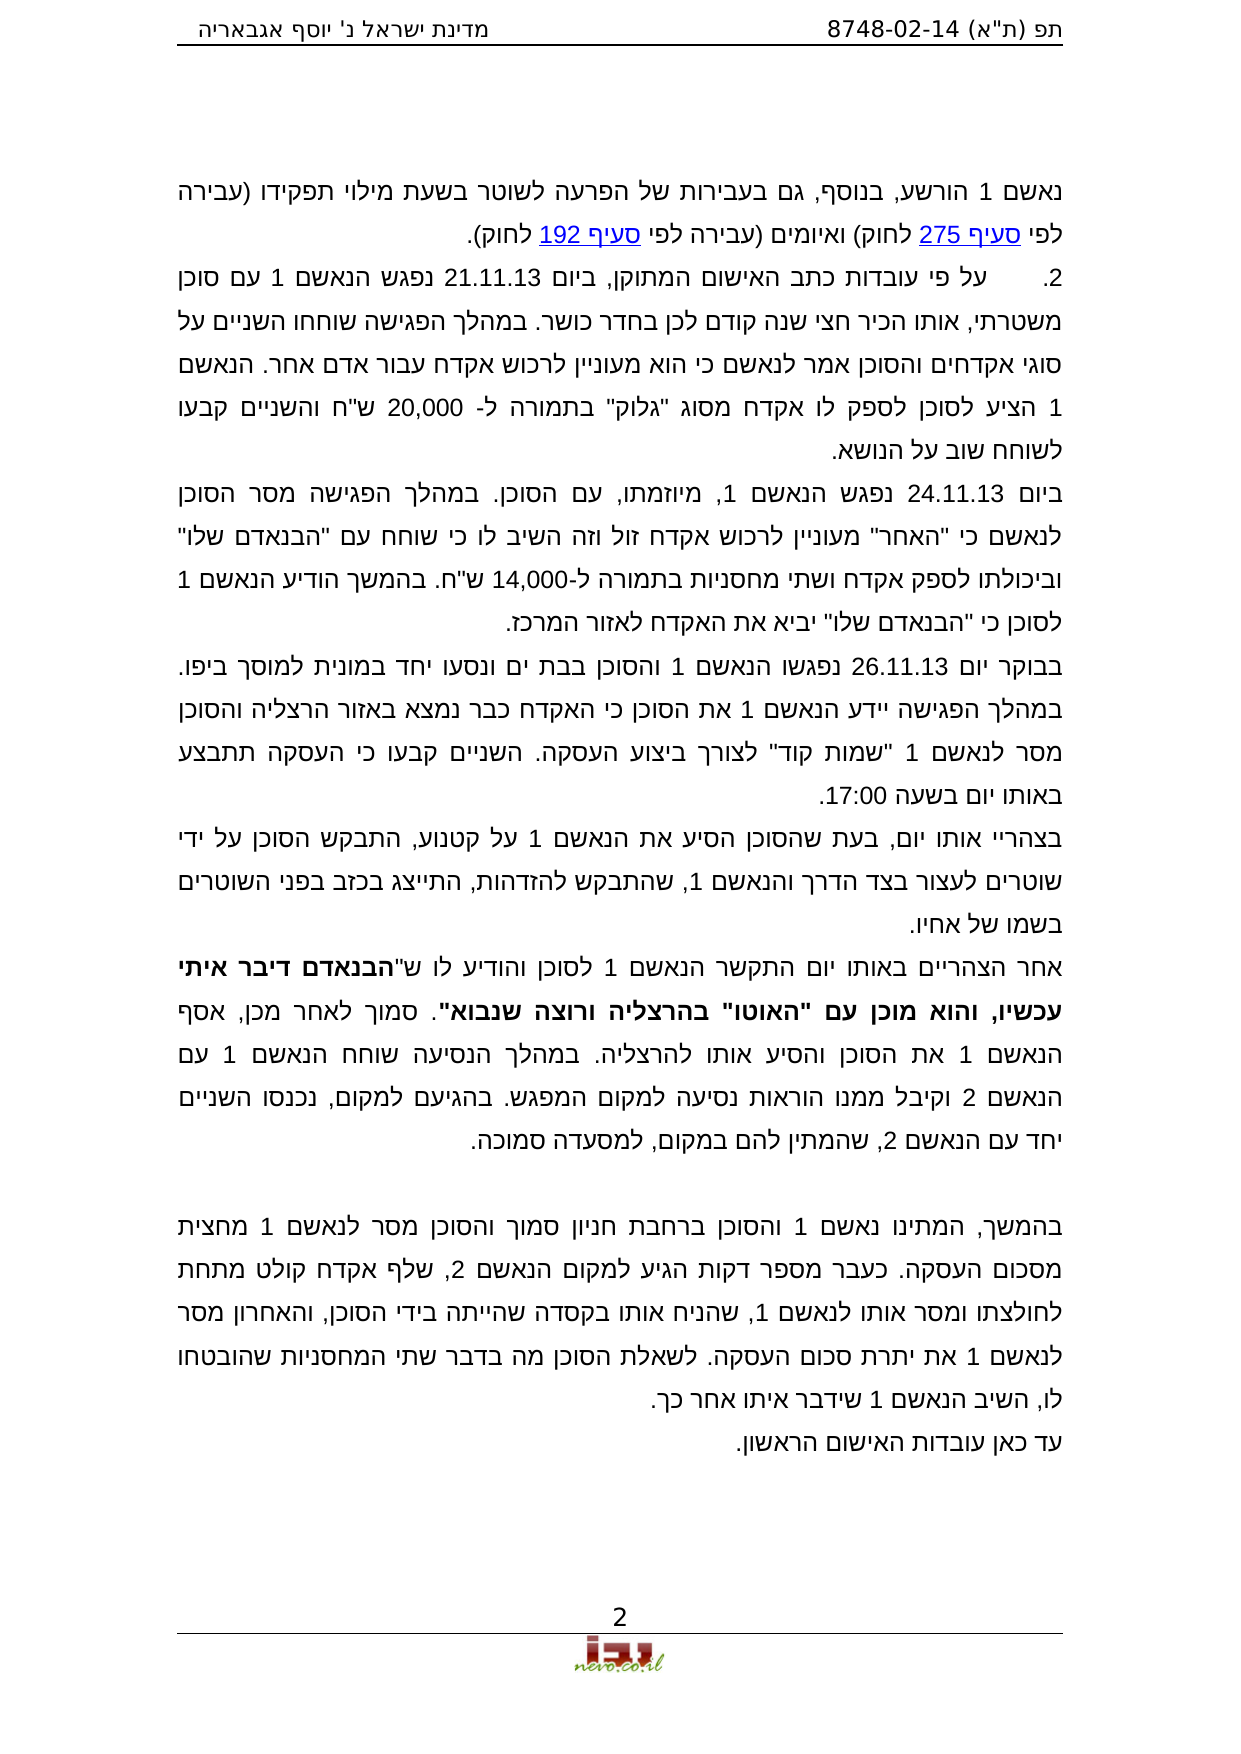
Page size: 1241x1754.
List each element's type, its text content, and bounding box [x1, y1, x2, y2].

text בבוקר יום 26.11.13 נפגשו הנאשם 1 והסוכן בבת ים ונסעו יחד במונית למוסך ביפו. במהלך הפגישה יידע הנאשם 1 את הסוכן כי האקדח כבר נמצא באזור הרצליה והסוכן מסר לנאשם 1 "שמות קוד" לצורך ביצוע העסקה. השניים קבעו כי העסקה תתבצע באותו יום בשעה 17:00. [177, 652, 1063, 810]
text בהמשך, המתינו נאשם 1 והסוכן ברחבת חניון סמוך והסוכן מסר לנאשם 1 מחצית מסכום העסקה. כעבר מספר דקות הגיע למקום הנאשם 2, שלף אקדח קולט מתחת לחולצתו ומסר אותו לנאשם 1, שהניח אותו בקסדה שהייתה בידי הסוכן, והאחרון מסר לנאשם 1 את יתרת סכום העסקה. לשאלת הסוכן מה בדבר שתי המחסניות שהובטחו לו, השיב הנאשם 1 שידבר איתו אחר כך. [177, 1212, 1063, 1413]
text בצהריי אותו יום, בעת שהסוכן הסיע את הנאשם 1 על קטנוע, התבקש הסוכן על ידי שוטרים לעצור בצד הדרך והנאשם 1, שהתבקש להזדהות, התייצג בכזב בפני השוטרים בשמו של אחיו. [177, 824, 1063, 939]
text עד כאן עובדות האישום הראשון. [177, 1428, 1063, 1457]
text ביום 24.11.13 נפגש הנאשם 1, מיוזמתו, עם הסוכן. במהלך הפגישה מסר הסוכן לנאשם כי "האחר" מעוניין לרכוש אקדח זול וזה השיב לו כי שוחח עם "הבנאדם שלו" וביכולתו לספק אקדח ושתי מחסניות בתמורה ל-14,000 ש"ח. בהמשך הודיע הנאשם 1 לסוכן כי "הבנאדם שלו" יביא את האקדח לאזור המרכז. [177, 479, 1063, 637]
text 2. על פי עובדות כתב האישום המתוקן, ביום 21.11.13 נפגש הנאשם 1 עם סוכן משטרתי, אותו הכיר חצי שנה קודם לכן בחדר כושר. במהלך הפגישה שוחחו השניים על סוגי אקדחים והסוכן אמר לנאשם כי הוא מעוניין לרכוש אקדח עבור אדם אחר. הנאשם 1 הציע לסוכן לספק לו אקדח מסוג "גלוק" בתמורה ל- 20,000 ש"ח והשניים קבעו לשוחח שוב על הנושא. [177, 263, 1063, 465]
picture [574, 1635, 666, 1673]
text אחר הצהריים באותו יום התקשר הנאשם 1 לסוכן והודיע לו ש"הבנאדם דיבר איתי עכשיו, והוא מוכן עם "האוטו" בהרצליה ורוצה שנבוא". סמוך לאחר מכן, אסף הנאשם 1 את הסוכן והסיע אותו להרצליה. במהלך הנסיעה שוחח הנאשם 1 עם הנאשם 2 וקיבל ממנו הוראות נסיעה למקום המפגש. בהגיעם למקום, נכנסו השניים יחד עם הנאשם 2, שהמתין להם במקום, למסעדה סמוכה. [177, 953, 1063, 1155]
text נאשם 1 הורשע, בנוסף, גם בעבירות של הפרעה לשוטר בשעת מילוי תפקידו (עבירה לפי סעיף 275 לחוק) ואיומים (עבירה לפי סעיף 192 לחוק). [177, 177, 1063, 249]
